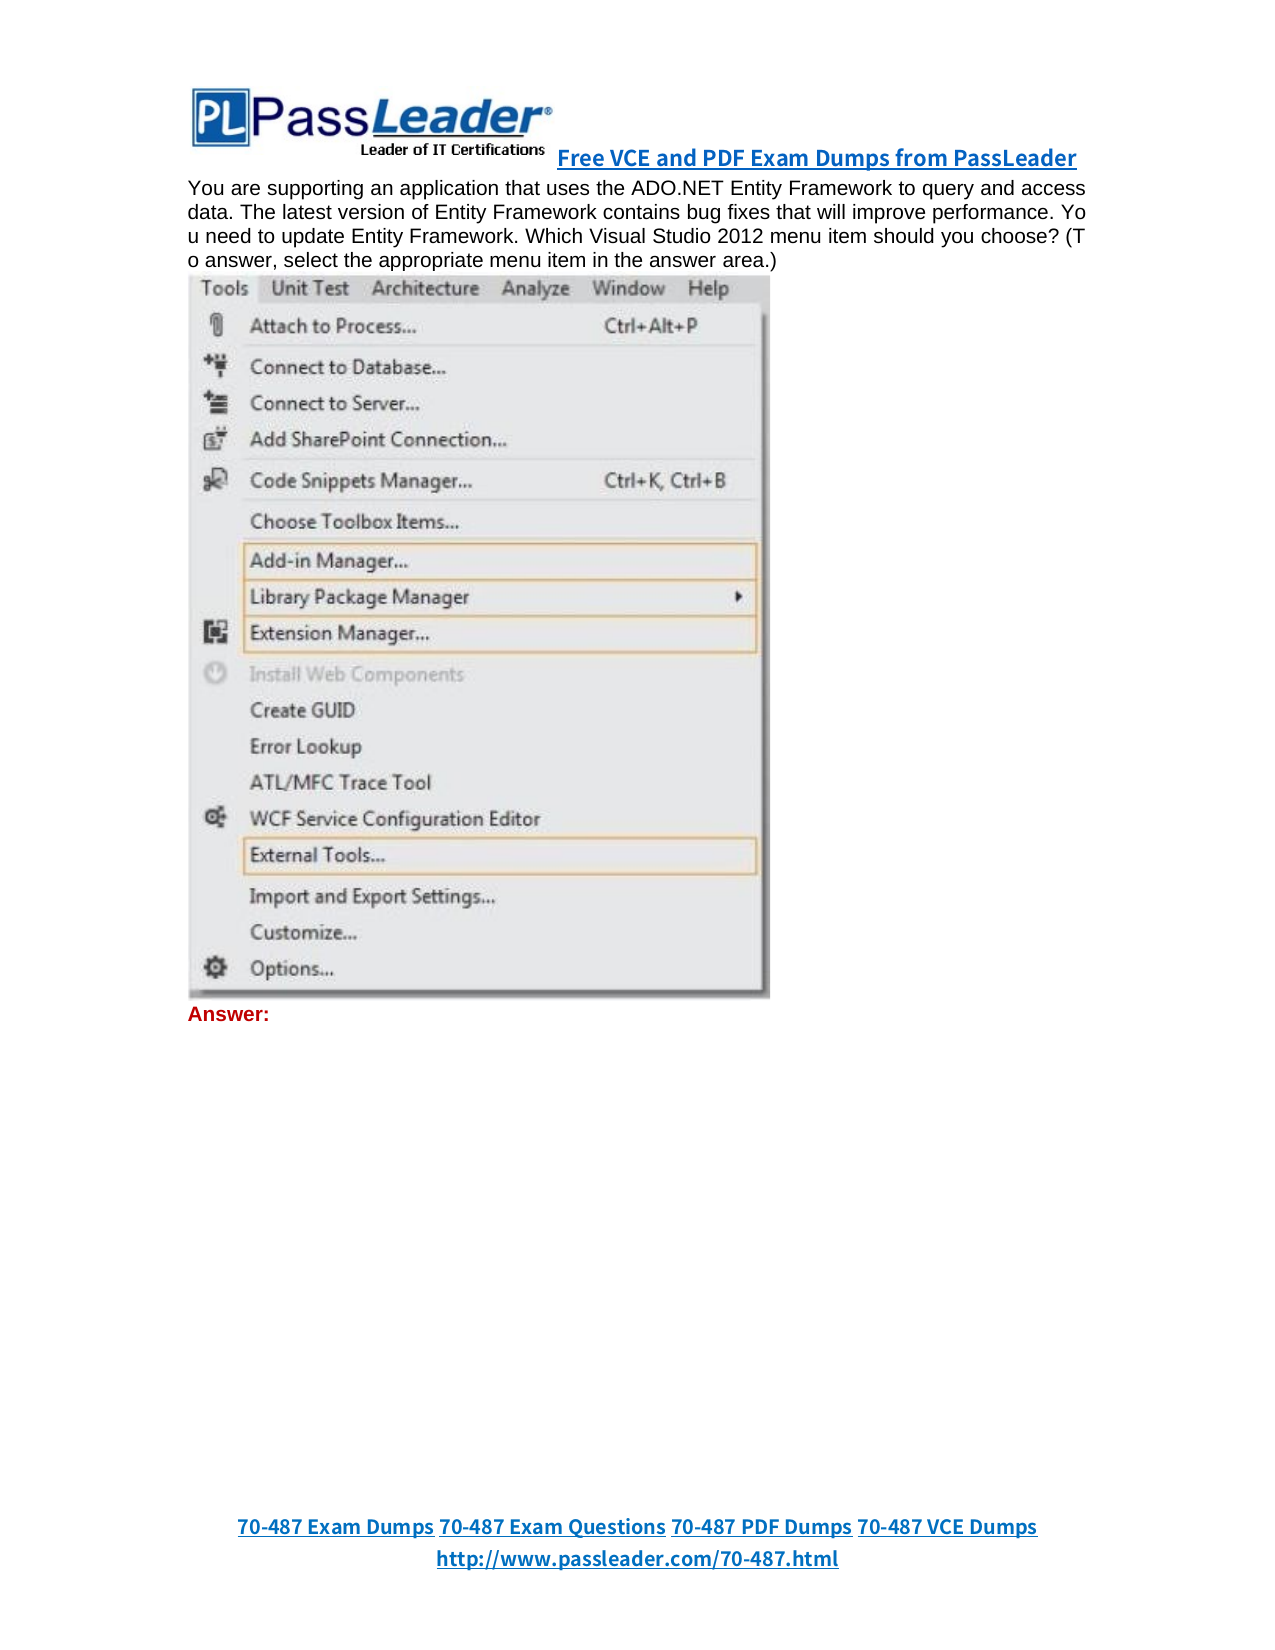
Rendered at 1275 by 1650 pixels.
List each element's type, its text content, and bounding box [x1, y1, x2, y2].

text You are supporting an application that uses the ADO.NET Entity Framework to query and access data. The latest version of Entity Framework contains bug fixes that will improve performance. You need to update Entity Framework. Which Visual Studio 2012 menu item should you choose? (To answer, select the appropriate menu item in the answer area.) [187, 176, 1087, 271]
subtitle Answer: [187, 1002, 1137, 1026]
picture [187, 271, 771, 1001]
picture [189, 86, 555, 155]
